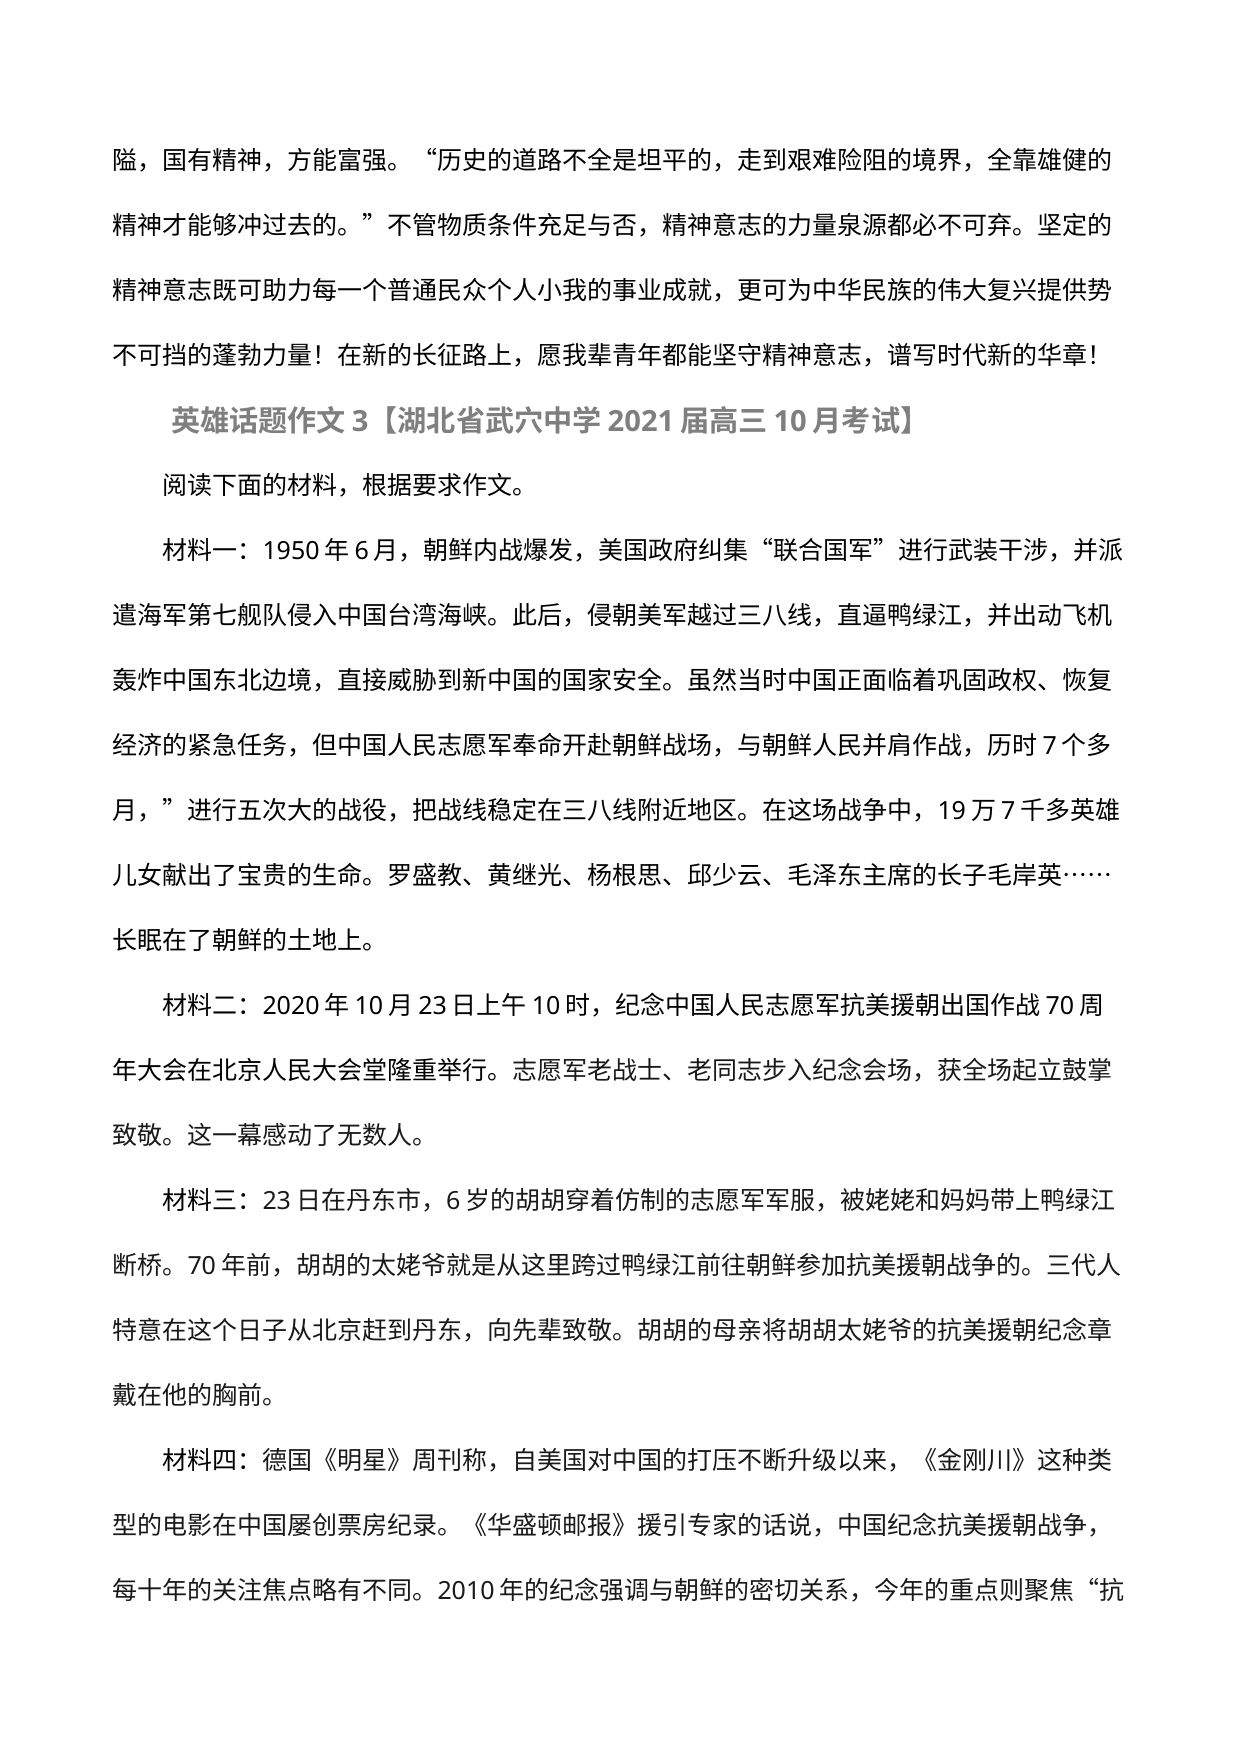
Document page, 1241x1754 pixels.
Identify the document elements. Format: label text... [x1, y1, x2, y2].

text 材料一：1950年6月，朝鲜内战爆发，美国政府纠集“联合国军”进行武装干涉，并派遣海军第七舰队侵入中国台湾海峡。此后，侵朝美军越过三八线，直逼鸭绿江，并出动飞机轰炸中国东北边境，直接威胁到新中国的国家安全。虽然当时中国正面临着巩固政权、恢复经济的紧急任务，但中国人民志愿军奉命开赴朝鲜战场，与朝鲜人民并肩作战，历时7个多月，”进行五次大的战役，把战线稳定在三八线附近地区。在这场战争中，19万7千多英雄儿女献出了宝贵的生命。罗盛教、黄继光、杨根思、邱少云、毛泽东主席的长子毛岸英……长眠在了朝鲜的土地上。 [112, 516, 1128, 971]
text 材料三：23日在丹东市，6岁的胡胡穿着仿制的志愿军军服，被姥姥和妈妈带上鸭绿江断桥。70年前，胡胡的太姥爷就是从这里跨过鸭绿江前往朝鲜参加抗美援朝战争的。三代人特意在这个日子从北京赶到丹东，向先辈致敬。胡胡的母亲将胡胡太姥爷的抗美援朝纪念章戴在他的胸前。 [112, 1166, 1128, 1426]
text 阅读下面的材料，根据要求作文。 [112, 451, 1128, 516]
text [112, 126, 1128, 386]
text 材料二：2020年10月23日上午10时，纪念中国人民志愿军抗美援朝出国作战70周年大会在北京人民大会堂隆重举行。志愿军老战士、老同志步入纪念会场，获全场起立鼓掌致敬。这一幕感动了无数人。 [112, 971, 1128, 1166]
text 英雄话题作文3【湖北省武穴中学2021届高三10月考试】 [112, 386, 1128, 451]
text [112, 1426, 1128, 1621]
